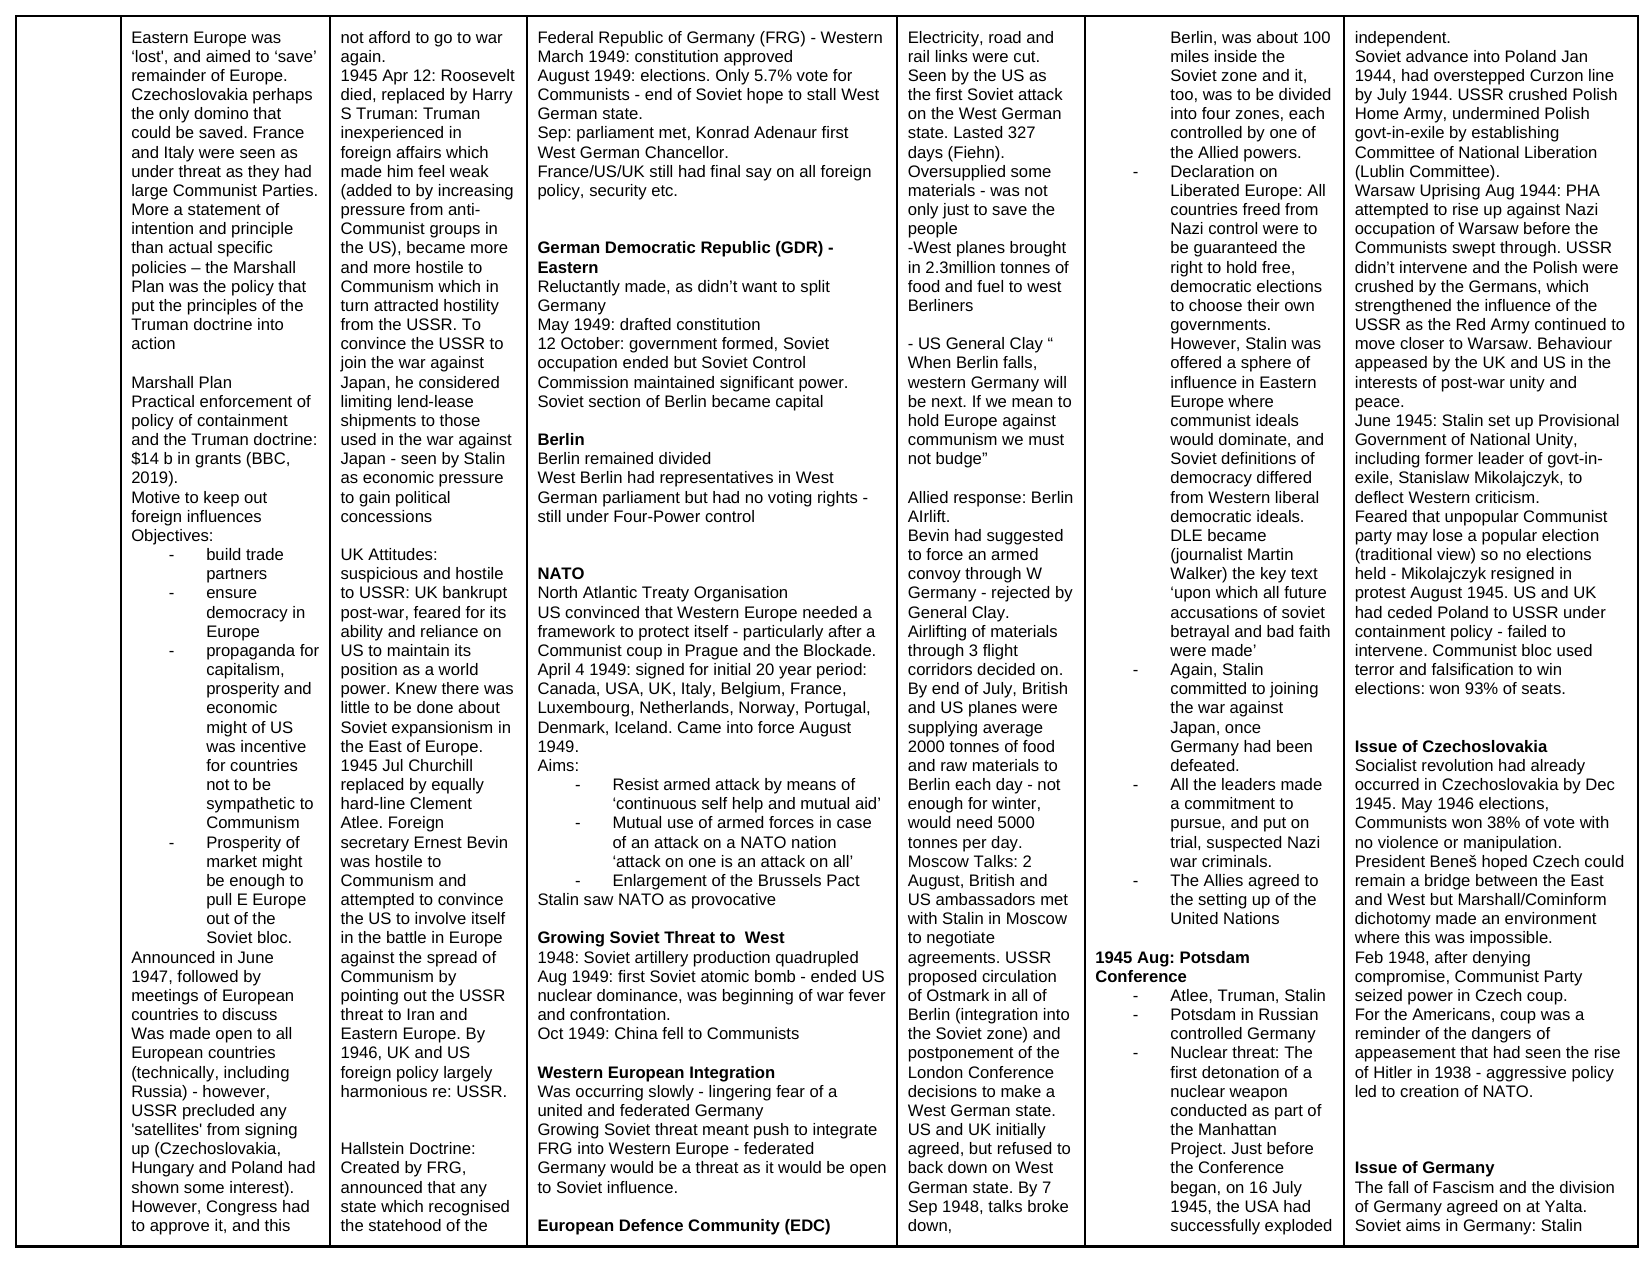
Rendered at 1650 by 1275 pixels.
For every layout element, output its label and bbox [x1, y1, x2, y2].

table_cell [1086, 17, 1343, 1245]
table_cell [122, 17, 329, 1245]
table_cell [898, 17, 1084, 1245]
table_cell [1345, 17, 1637, 1245]
table_cell [528, 17, 896, 1245]
table_cell [17, 17, 120, 1245]
table_cell [331, 17, 526, 1245]
